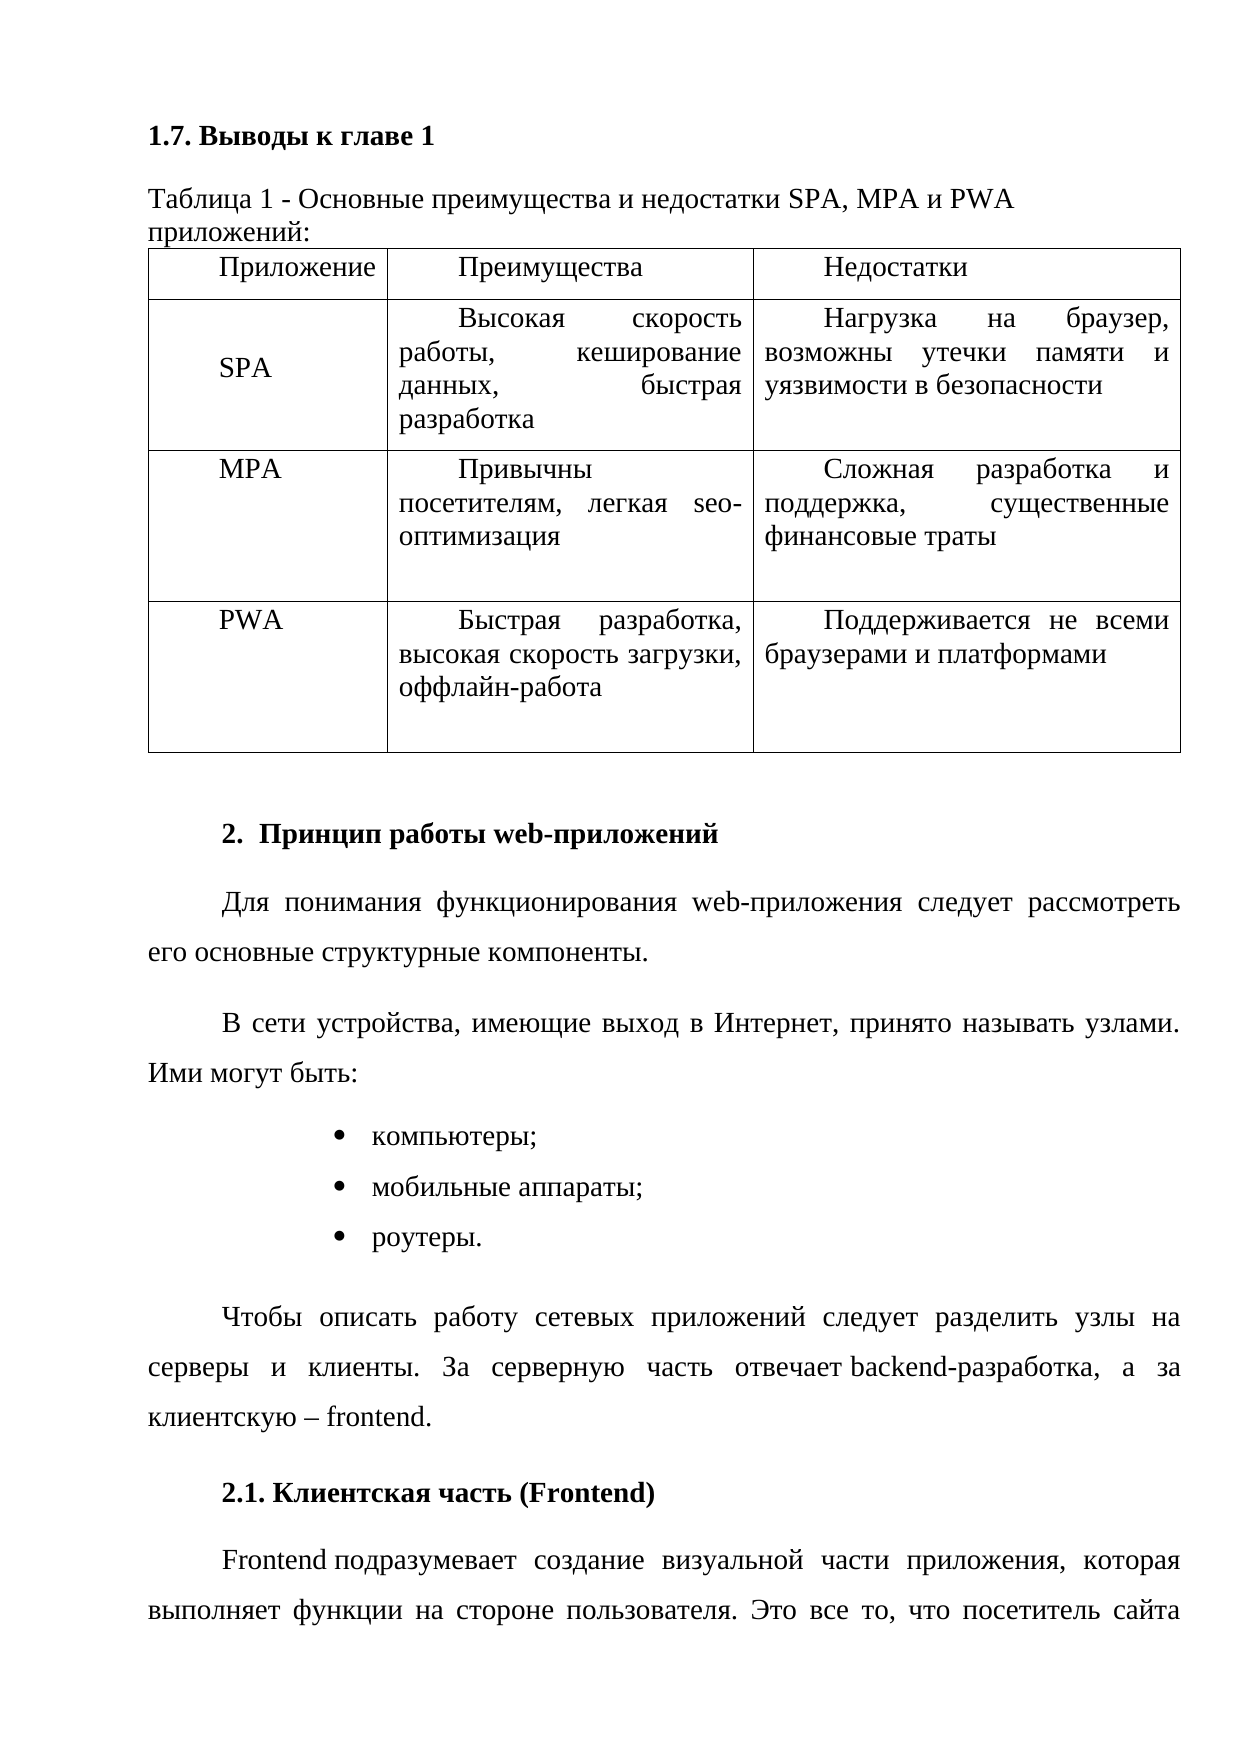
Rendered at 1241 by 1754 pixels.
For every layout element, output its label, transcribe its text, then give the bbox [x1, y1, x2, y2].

subtitle Принцип работы web-приложений [221, 817, 1181, 850]
text приложений: [148, 214, 1181, 248]
table_cell MPA [149, 451, 387, 601]
table_cell Быстрая разработка, высокая скорость загрузки, оффлайн-работа [388, 602, 753, 752]
table_cell PWA [149, 602, 387, 752]
text 1.7. Выводы к главе 1 [148, 118, 1181, 152]
list компьютеры; [334, 1118, 1181, 1152]
table_cell Нагрузка на браузер, возможны утечки памяти и уязвимости в безопасности [754, 300, 1180, 450]
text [148, 1542, 1181, 1626]
text В сети устройства, имеющие выход в Интернет, принято называть узлами. Ими могут быть: [148, 1005, 1181, 1089]
list роутеры. [334, 1219, 1181, 1253]
list мобильные аппараты; [334, 1169, 1181, 1202]
table_cell Сложная разработка и поддержка, существенные финансовые траты [754, 451, 1180, 601]
table_cell Поддерживается не всеми браузерами и платформами [754, 602, 1180, 752]
text Чтобы описать работу сетевых приложений следует разделить узлы на серверы и клиенты. За серверную часть отвечает backend-разработка, а за клиентскую – frontend. [148, 1299, 1181, 1433]
table_header Недостатки [754, 249, 1180, 299]
table_cell Привычны посетителям, легкая seo-оптимизация [388, 451, 753, 601]
table_cell SPA [149, 300, 387, 450]
text Для понимания функционирования web-приложения следует рассмотреть его основные структурные компоненты. [148, 884, 1181, 968]
table_header Преимущества [388, 249, 753, 299]
table_cell Высокая скорость работы, кеширование данных, быстрая разработка [388, 300, 753, 450]
subtitle 2.1. Клиентская часть (Frontend) [221, 1475, 1181, 1508]
table_header Приложение [149, 249, 387, 299]
text Таблица 1 - Основные преимущества и недостатки SPA, MPA и PWA [148, 181, 1181, 214]
